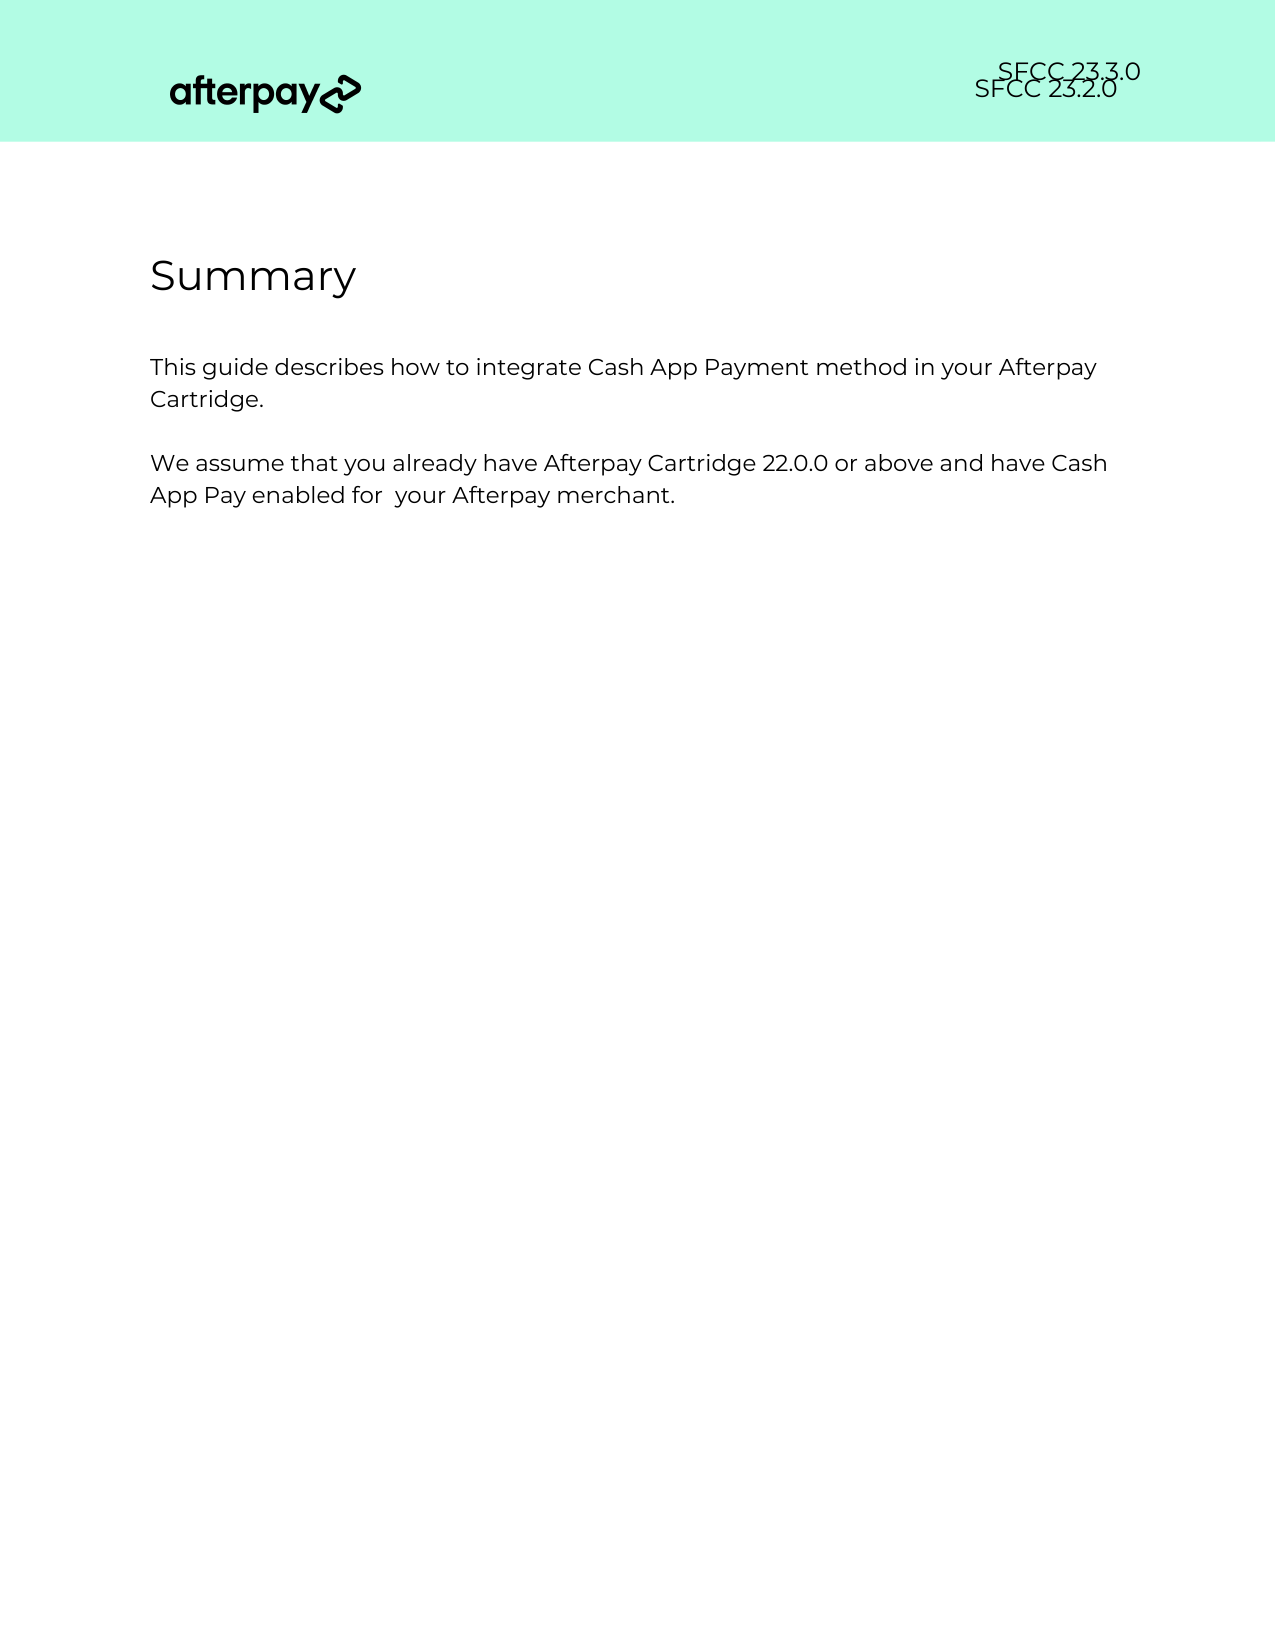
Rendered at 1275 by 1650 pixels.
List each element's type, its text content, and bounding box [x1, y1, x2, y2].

text This guide describes how to integrate Cash App Payment method in your Afterpay Cartridge. We assume that you already have Afterpay Cartridge 22.0.0 or above and have Cash App Pay enabled for your Afterpay merchant. [150, 353, 1125, 509]
subtitle Summary [150, 250, 1125, 301]
picture [134, 46, 397, 142]
